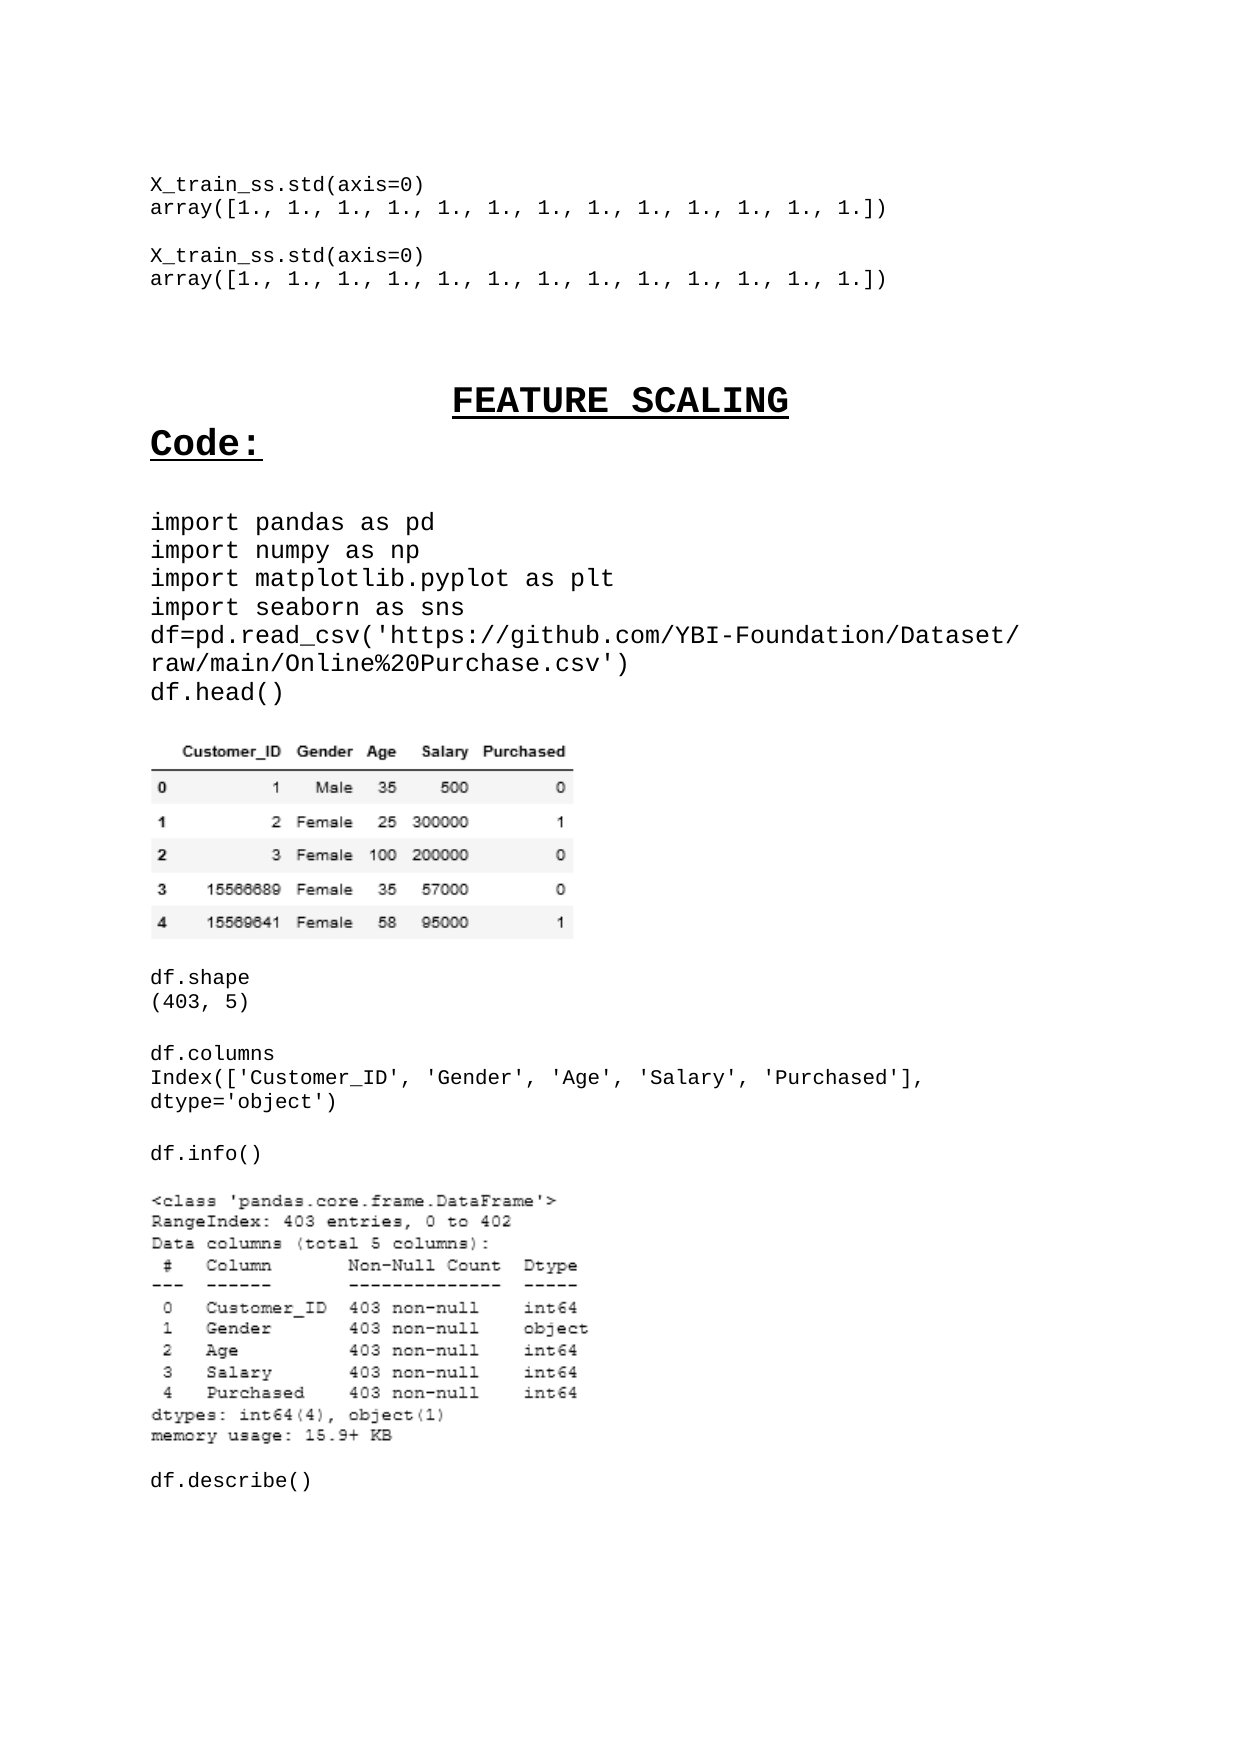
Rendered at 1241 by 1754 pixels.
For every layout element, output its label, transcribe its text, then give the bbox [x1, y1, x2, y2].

text FEATURE SCALING [150, 382, 1090, 424]
text df.head() [150, 679, 1090, 707]
text array([1., 1., 1., 1., 1., 1., 1., 1., 1., 1., 1., 1., 1.]) [150, 268, 1090, 292]
text df.info() [150, 1143, 1090, 1166]
text X_train_ss.std(axis=0) [150, 174, 1090, 197]
text import matplotlib.pyplot as plt [150, 566, 1090, 594]
text Index(['Customer_ID', 'Gender', 'Age', 'Salary', 'Purchased'], dtype='object') [150, 1067, 1090, 1114]
text df.describe() [150, 1470, 1090, 1493]
text Code: [150, 424, 1090, 467]
text import pandas as pd [150, 509, 1090, 537]
picture [150, 1190, 666, 1447]
text import numpy as np [150, 537, 1090, 566]
text X_train_ss.std(axis=0) [150, 244, 1090, 268]
text df.columns [150, 1043, 1090, 1067]
text df=pd.read_csv('https://github.com/YBI-Foundation/Dataset/raw/main/Online%20Purchase.csv') [150, 622, 1090, 679]
text df.shape [150, 967, 1090, 991]
text (403, 5) [150, 991, 1090, 1014]
text array([1., 1., 1., 1., 1., 1., 1., 1., 1., 1., 1., 1., 1.]) [150, 197, 1090, 221]
text import seaborn as sns [150, 594, 1090, 622]
picture [150, 735, 672, 939]
